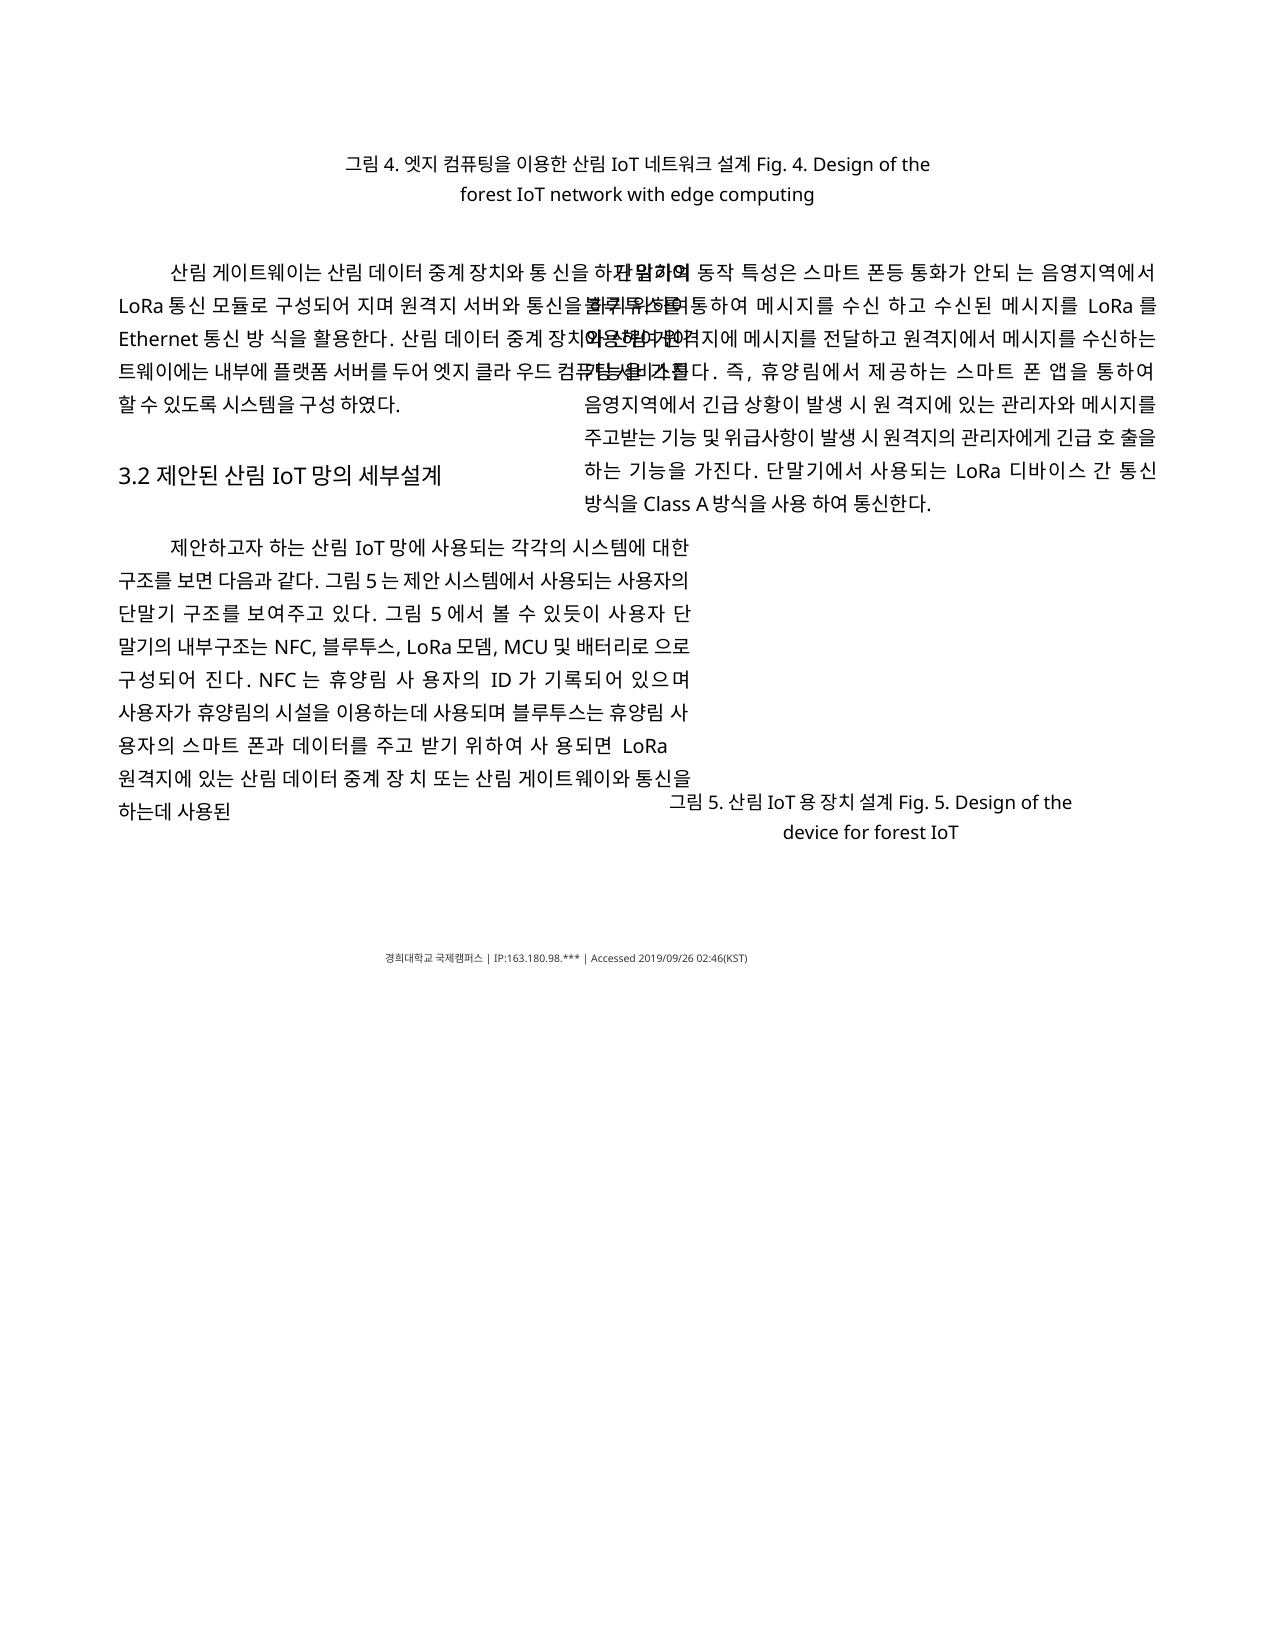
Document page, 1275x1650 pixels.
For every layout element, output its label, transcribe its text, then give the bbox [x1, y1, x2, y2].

text 다. 단말기의 동작 특성은 스마트 폰등 통화가 안되 는 음영지역에서 블루투스를 통하여 메시지를 수신 하고 수신된 메시지를 LoRa를 이용하여 원격지에 메시지를 전달하고 원격지에서 메시지를 수신하는 기능을 가진다. 즉, 휴양림에서 제공하는 스마트 폰 앱을 통하여 음영지역에서 긴급 상황이 발생 시 원 격지에 있는 관리자와 메시지를 주고받는 기능 및 위급사항이 발생 시 원격지의 관리자에게 긴급 호 출을 하는 기능을 가진다. 단말기에서 사용되는 LoRa 디바이스 간 통신 방식을 Class A방식을 사용 하여 통신한다. [637, 258, 1157, 517]
text 3.2 제안된 산림 IoT망의 세부설계 [118, 458, 574, 491]
text 그림 5. 산림 IoT용 장치 설계 Fig. 5. Design of the device for forest IoT [643, 788, 1098, 844]
text 제안하고자 하는 산림 IoT망에 사용되는 각각의 시스템에 대한 구조를 보면 다음과 같다. 그림 5는 제안 시스템에서 사용되는 사용자의 단말기 구조를 보여주고 있다. 그림 5에서 볼 수 있듯이 사용자 단 말기의 내부구조는 NFC, 블루투스, LoRa모뎀, MCU 및 배터리로 으로 구성되어 진다. NFC는 휴양림 사 용자의 ID가 기록되어 있으며 사용자가 휴양림의 시설을 이용하는데 사용되며 블루투스는 휴양림 사 용자의 스마트 폰과 데이터를 주고 받기 위하여 사 용되면 LoRa는 원격지에 있는 산림 데이터 중계 장 치 또는 산림 게이트웨이와 통신을 하는데 사용된 [118, 532, 637, 825]
text 경희대학교 국제캠퍼스 | IP:163.180.98.*** | Accessed 2019/09/26 02:46(KST) [385, 951, 891, 966]
text 산림 게이트웨이는 산림 데이터 중계 장치와 통 신을 하기 위하여 LoRa통신 모듈로 구성되어 지며 원격지 서버와 통신을 하기 위하여 Ethernet통신 방 식을 활용한다. 산림 데이터 중계 장치와 산림 게이 트웨이에는 내부에 플랫폼 서버를 두어 엣지 클라 우드 컴퓨팅 서비스를 할 수 있도록 시스템을 구성 하였다. [118, 258, 637, 418]
text 그림 4. 엣지 컴퓨팅을 이용한 산림 IoT 네트워크 설계 Fig. 4. Design of the forest IoT network with edge computing [341, 150, 933, 206]
